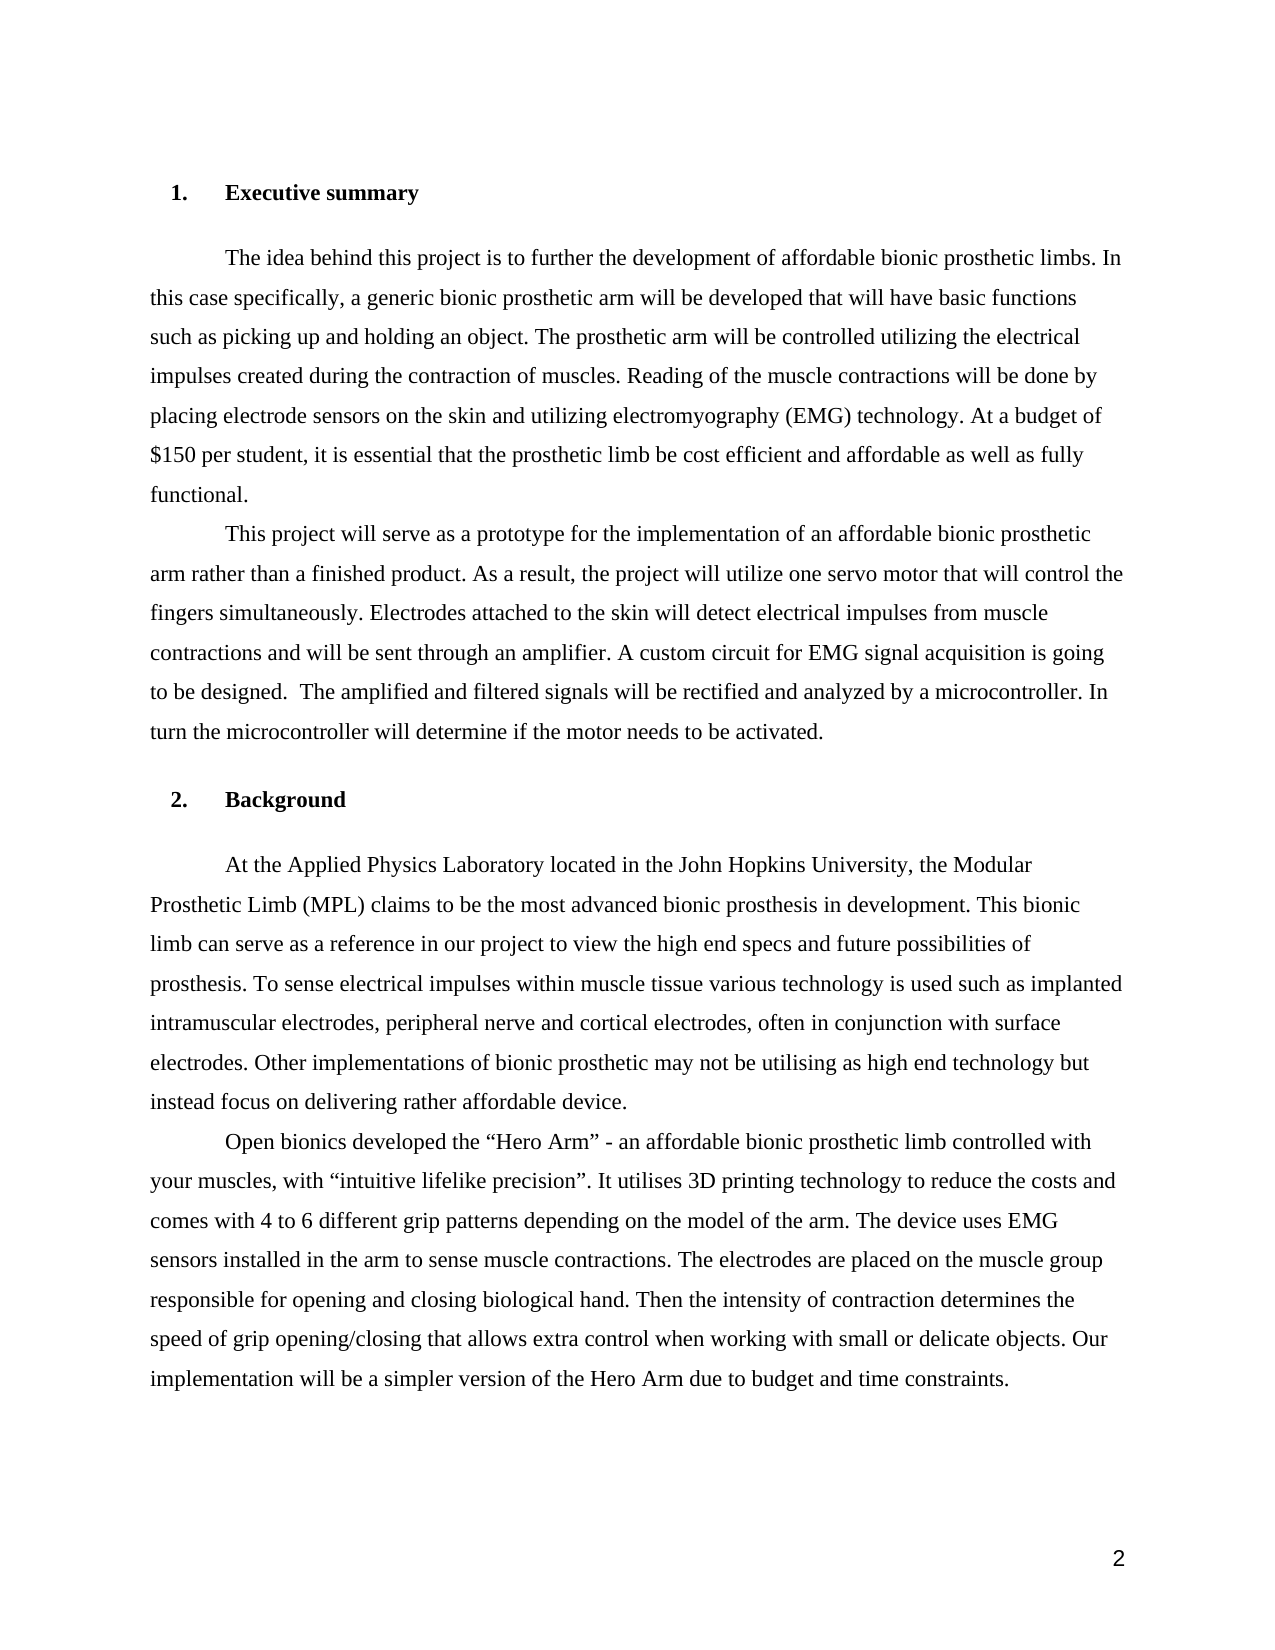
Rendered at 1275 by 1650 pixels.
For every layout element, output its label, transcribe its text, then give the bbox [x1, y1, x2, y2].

subtitle Background [187, 786, 1125, 813]
text The idea behind this project is to further the development of affordable bionic prosthetic limbs. In this case specifically, a generic bionic prosthetic arm will be developed that will have basic functions such as picking up and holding an object. The prosthetic arm will be controlled utilizing the electrical impulses created during the contraction of muscles. Reading of the muscle contractions will be done by placing electrode sensors on the skin and utilizing electromyography (EMG) technology. At a budget of $150 per student, it is essential that the prosthetic limb be cost efficient and affordable as well as fully functional. [150, 244, 1125, 507]
text At the Applied Physics Laboratory located in the John Hopkins University, the Modular Prosthetic Limb (MPL) claims to be the most advanced bionic prosthesis in development. This bionic limb can serve as a reference in our project to view the high end specs and future possibilities of prosthesis. To sense electrical impulses within muscle tissue various technology is used such as implanted intramuscular electrodes, peripheral nerve and cortical electrodes, often in conjunction with surface electrodes. Other implementations of bionic prosthetic may not be utilising as high end technology but instead focus on delivering rather affordable device. [150, 851, 1125, 1114]
text This project will serve as a prototype for the implementation of an affordable bionic prosthetic arm rather than a finished product. As a result, the project will utilize one servo motor that will control the fingers simultaneously. Electrodes attached to the skin will detect electrical impulses from muscle contractions and will be sent through an amplifier. A custom circuit for EMG signal acquisition is going to be designed. The amplified and filtered signals will be rectified and analyzed by a microcontroller. In turn the microcontroller will determine if the motor needs to be activated. [150, 520, 1125, 744]
text Open bionics developed the “Hero Arm” - an affordable bionic prosthetic limb controlled with your muscles, with “intuitive lifelike precision”. It utilises 3D printing technology to reduce the costs and comes with 4 to 6 different grip patterns depending on the model of the arm. The device uses EMG sensors installed in the arm to sense muscle contractions. The electrodes are placed on the muscle group responsible for opening and closing biological hand. Then the intensity of contraction determines the speed of grip opening/closing that allows extra control when working with small or delicate objects. Our implementation will be a simpler version of the Hero Arm due to budget and time constraints. [150, 1128, 1125, 1391]
subtitle Executive summary [187, 179, 1125, 206]
